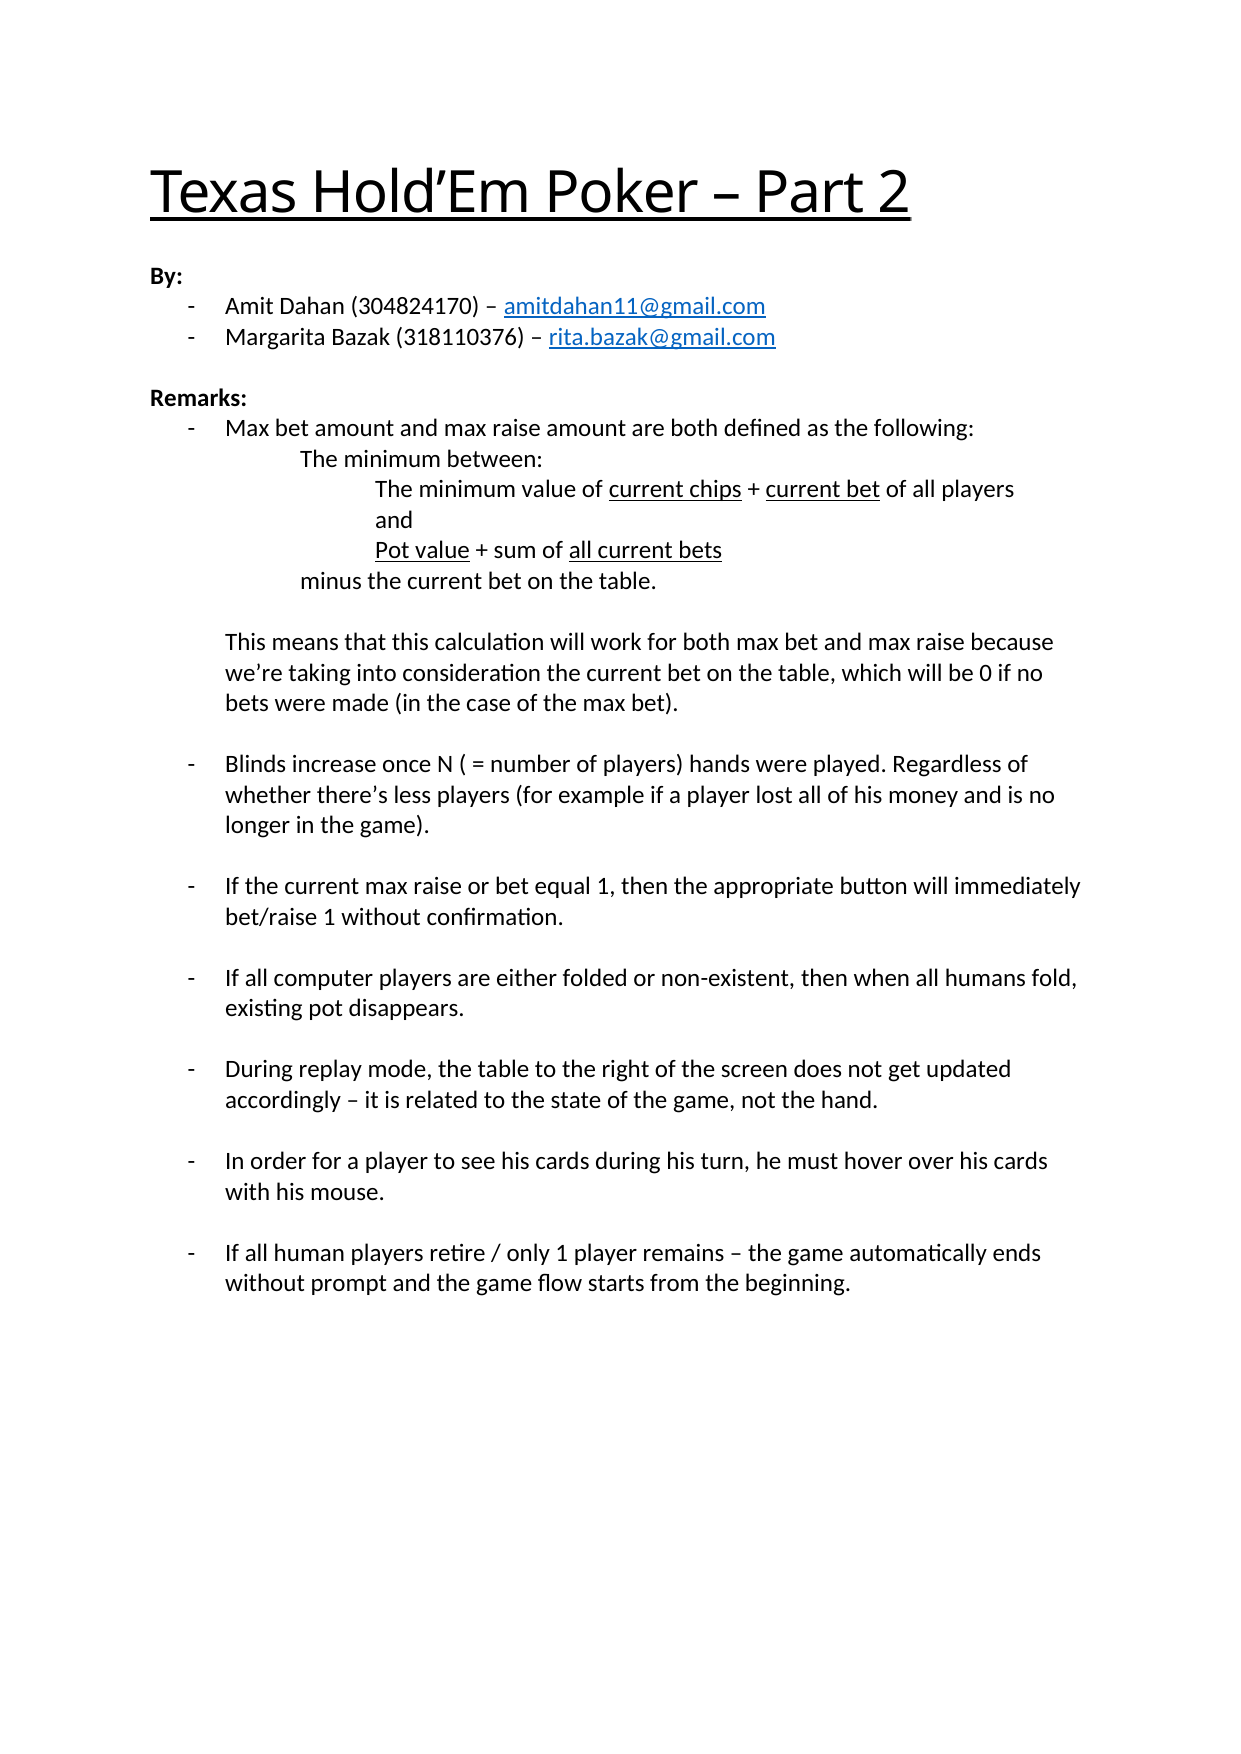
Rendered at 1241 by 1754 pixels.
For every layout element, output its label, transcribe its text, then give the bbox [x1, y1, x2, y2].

list This means that this calculation will work for both max bet and max raise because we’re taking into consideration the current bet on the table, which will be 0 if no bets were made (in the case of the max bet). [225, 626, 1090, 718]
text By: [150, 260, 1090, 291]
list During replay mode, the table to the right of the screen does not get updated accordingly – it is related to the state of the game, not the hand. [187, 1053, 1090, 1114]
list In order for a player to see his cards during his turn, he must hover over his cards with his mouse. [187, 1145, 1090, 1206]
list The minimum between: [300, 443, 1090, 474]
list Amit Dahan (304824170) – amitdahan11@gmail.com [187, 291, 1090, 321]
title Texas Hold’Em Poker – Part 2 [150, 150, 1090, 229]
list Pot value + sum of all current bets [300, 535, 1090, 565]
list If all human players retire / only 1 player remains – the game automatically ends without prompt and the game flow starts from the beginning. [187, 1237, 1090, 1298]
text Remarks: [150, 382, 1090, 413]
list and [300, 504, 1090, 535]
list If the current max raise or bet equal 1, then the appropriate button will immediately bet/raise 1 without confirmation. [187, 870, 1090, 931]
list minus the current bet on the table. [300, 565, 1090, 596]
list Max bet amount and max raise amount are both defined as the following: [187, 413, 1090, 443]
list Blinds increase once N ( = number of players) hands were played. Regardless of whether there’s less players (for example if a player lost all of his money and is no longer in the game). [187, 748, 1090, 840]
list If all computer players are either folded or non-existent, then when all humans fold, existing pot disappears. [187, 962, 1090, 1023]
list Margarita Bazak (318110376) – rita.bazak@gmail.com [187, 321, 1090, 352]
list The minimum value of current chips + current bet of all players [300, 474, 1090, 504]
